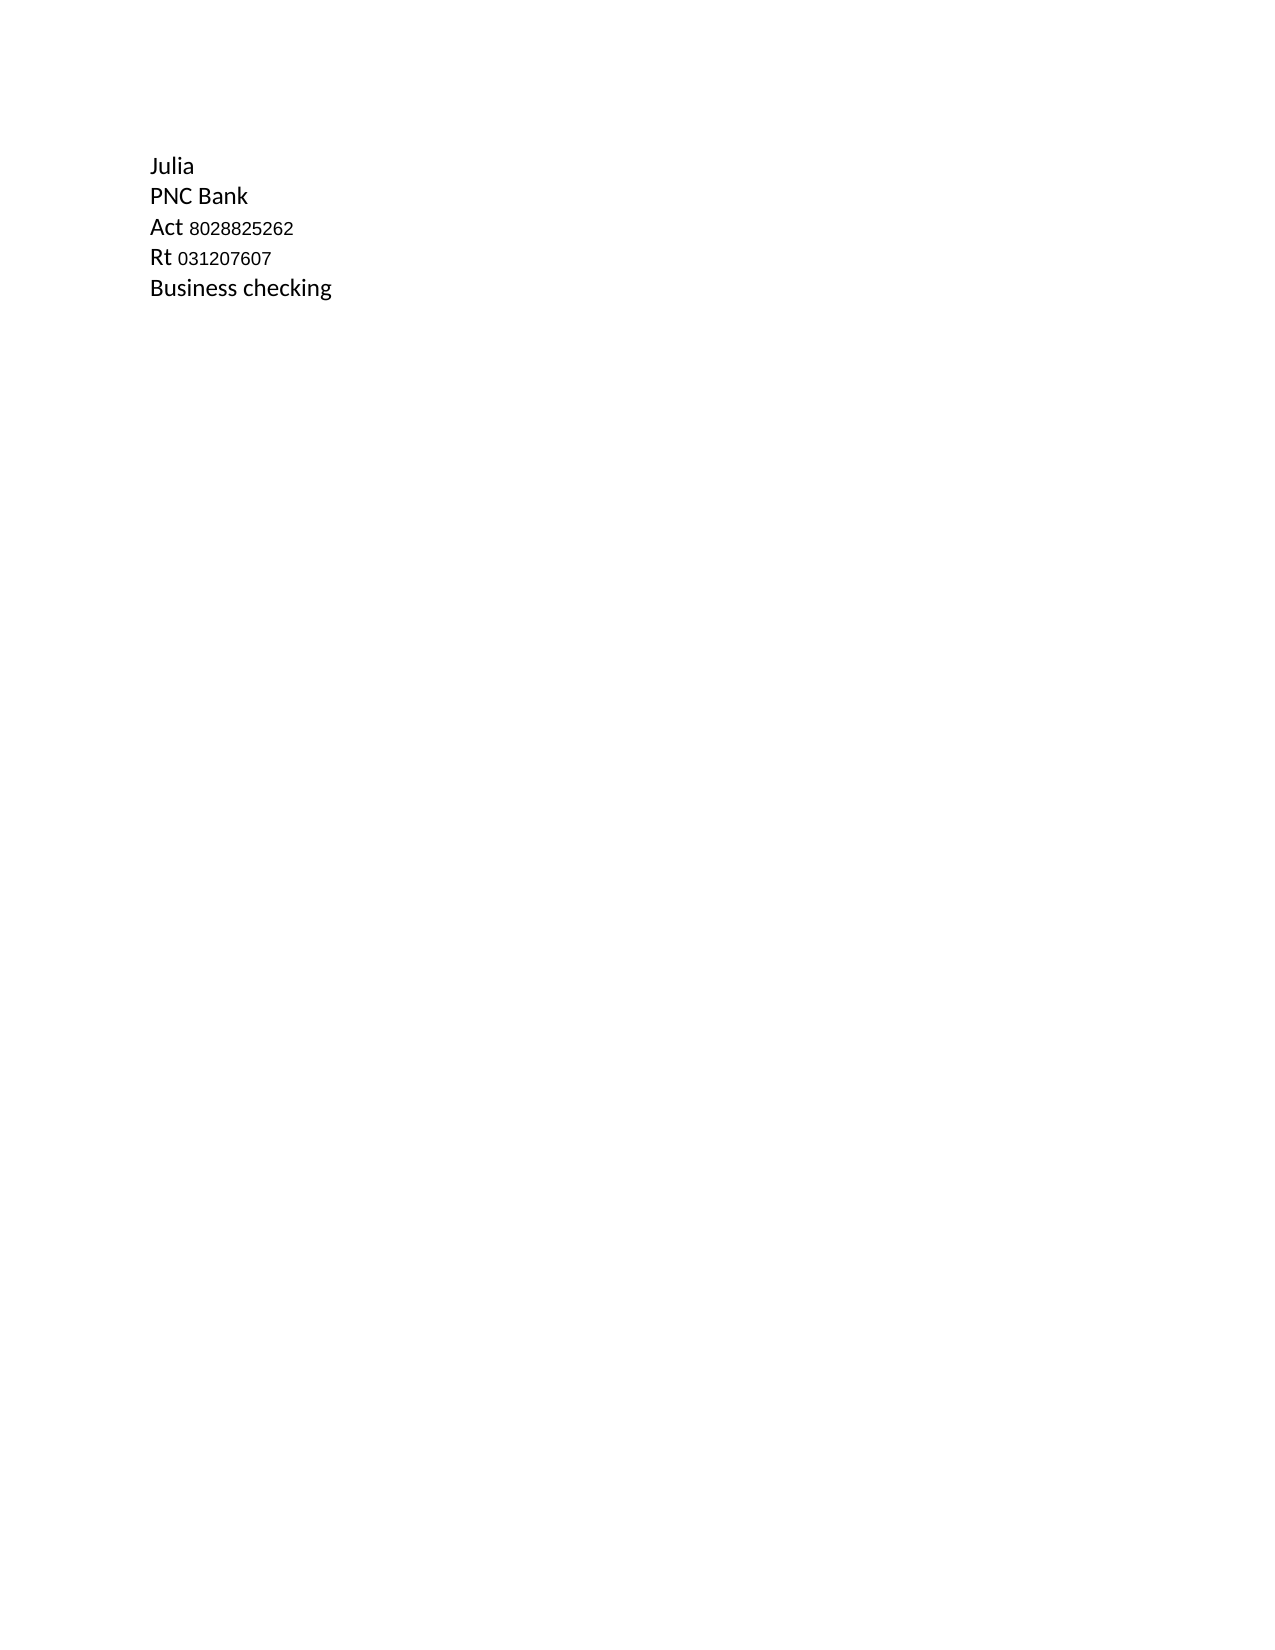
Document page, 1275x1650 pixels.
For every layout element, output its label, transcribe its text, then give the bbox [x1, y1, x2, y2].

text Business checking [150, 272, 1125, 303]
text Rt 031207607 [150, 242, 1125, 272]
text PNC Bank [150, 181, 1125, 211]
text Julia [150, 150, 1125, 181]
text Act 8028825262 [150, 211, 1125, 242]
